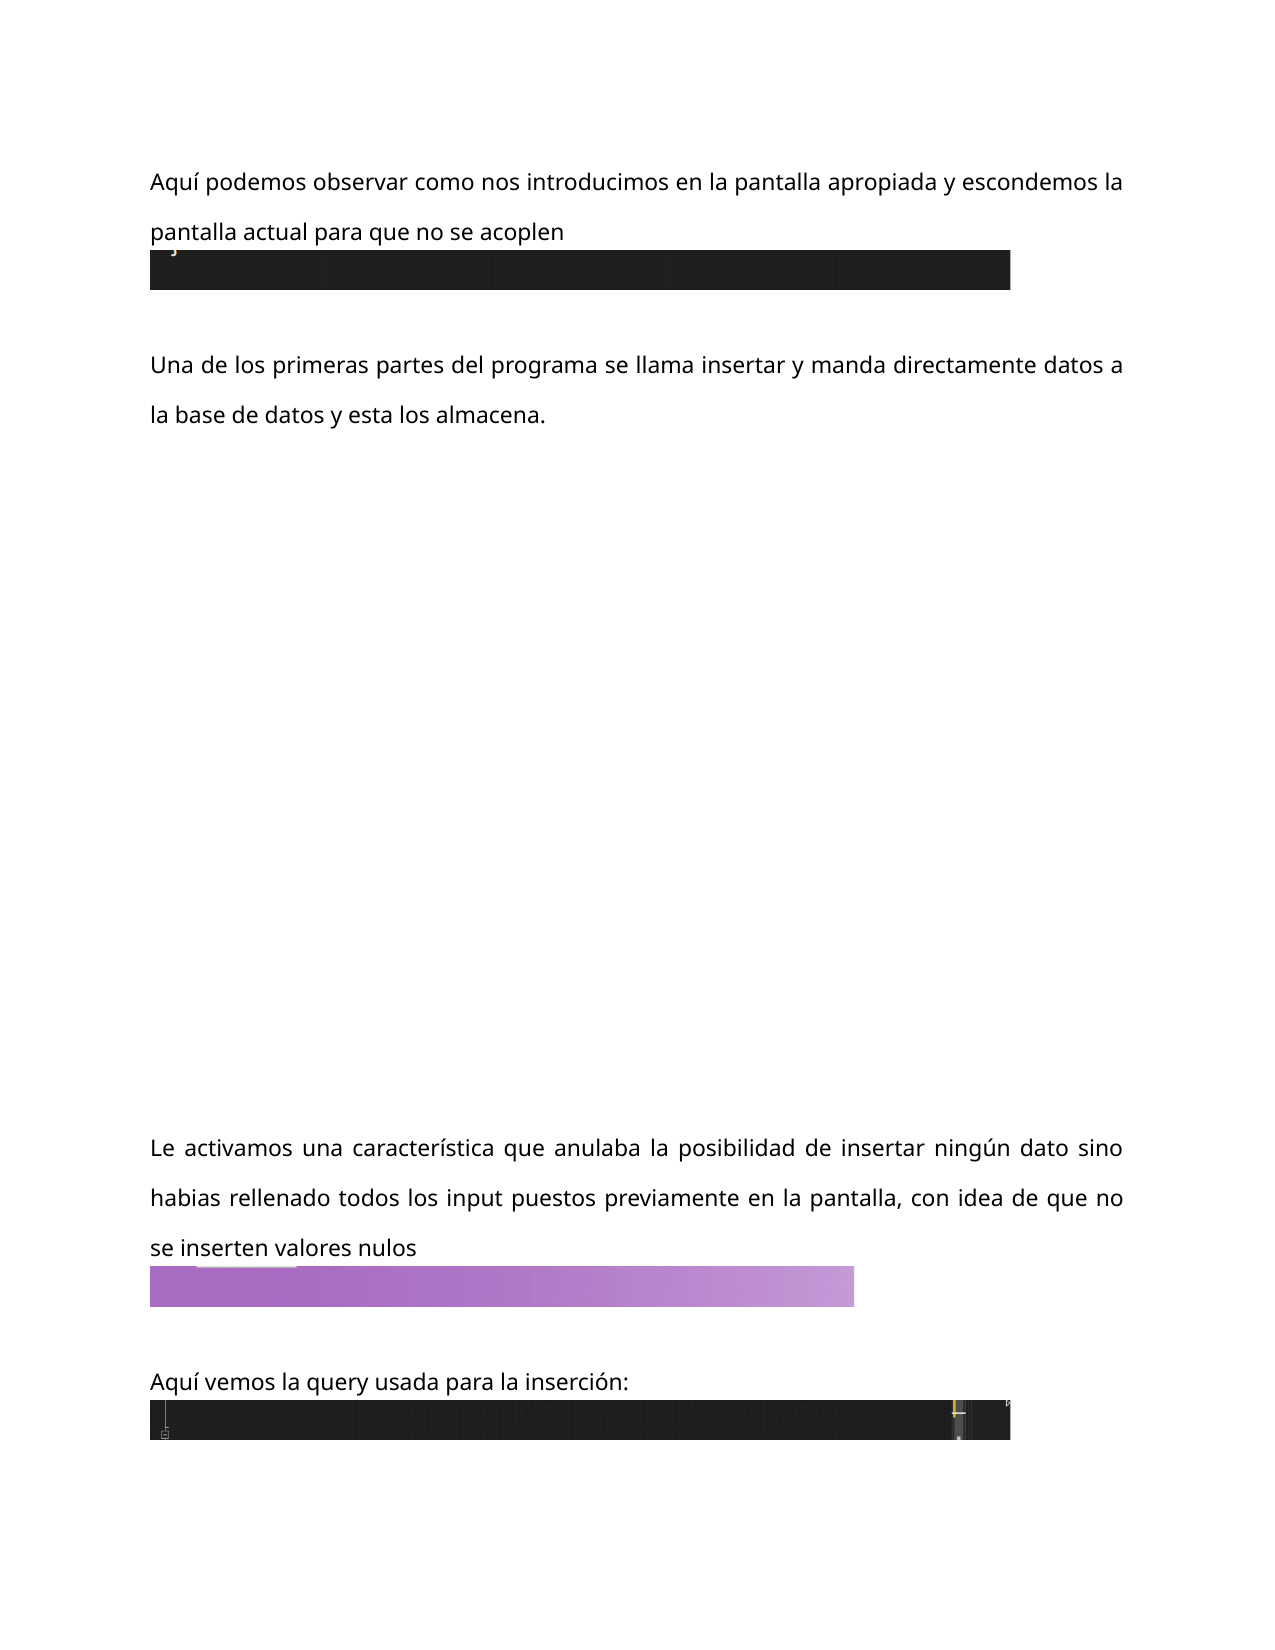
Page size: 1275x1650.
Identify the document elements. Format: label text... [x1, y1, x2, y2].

text Una de los primeras partes del programa se llama insertar y manda directamente datos a la base de datos y esta los almacena. [150, 333, 1125, 433]
text Le activamos una característica que anulaba la posibilidad de insertar ningún dato sino habias rellenado todos los input puestos previamente en la pantalla, con idea de que no se inserten valores nulos [150, 1117, 1125, 1267]
text Aquí podemos observar como nos introducimos en la pantalla apropiada y escondemos la pantalla actual para que no se acoplen [150, 150, 1125, 250]
text Aquí vemos la query usada para la inserción: [150, 1350, 1125, 1400]
